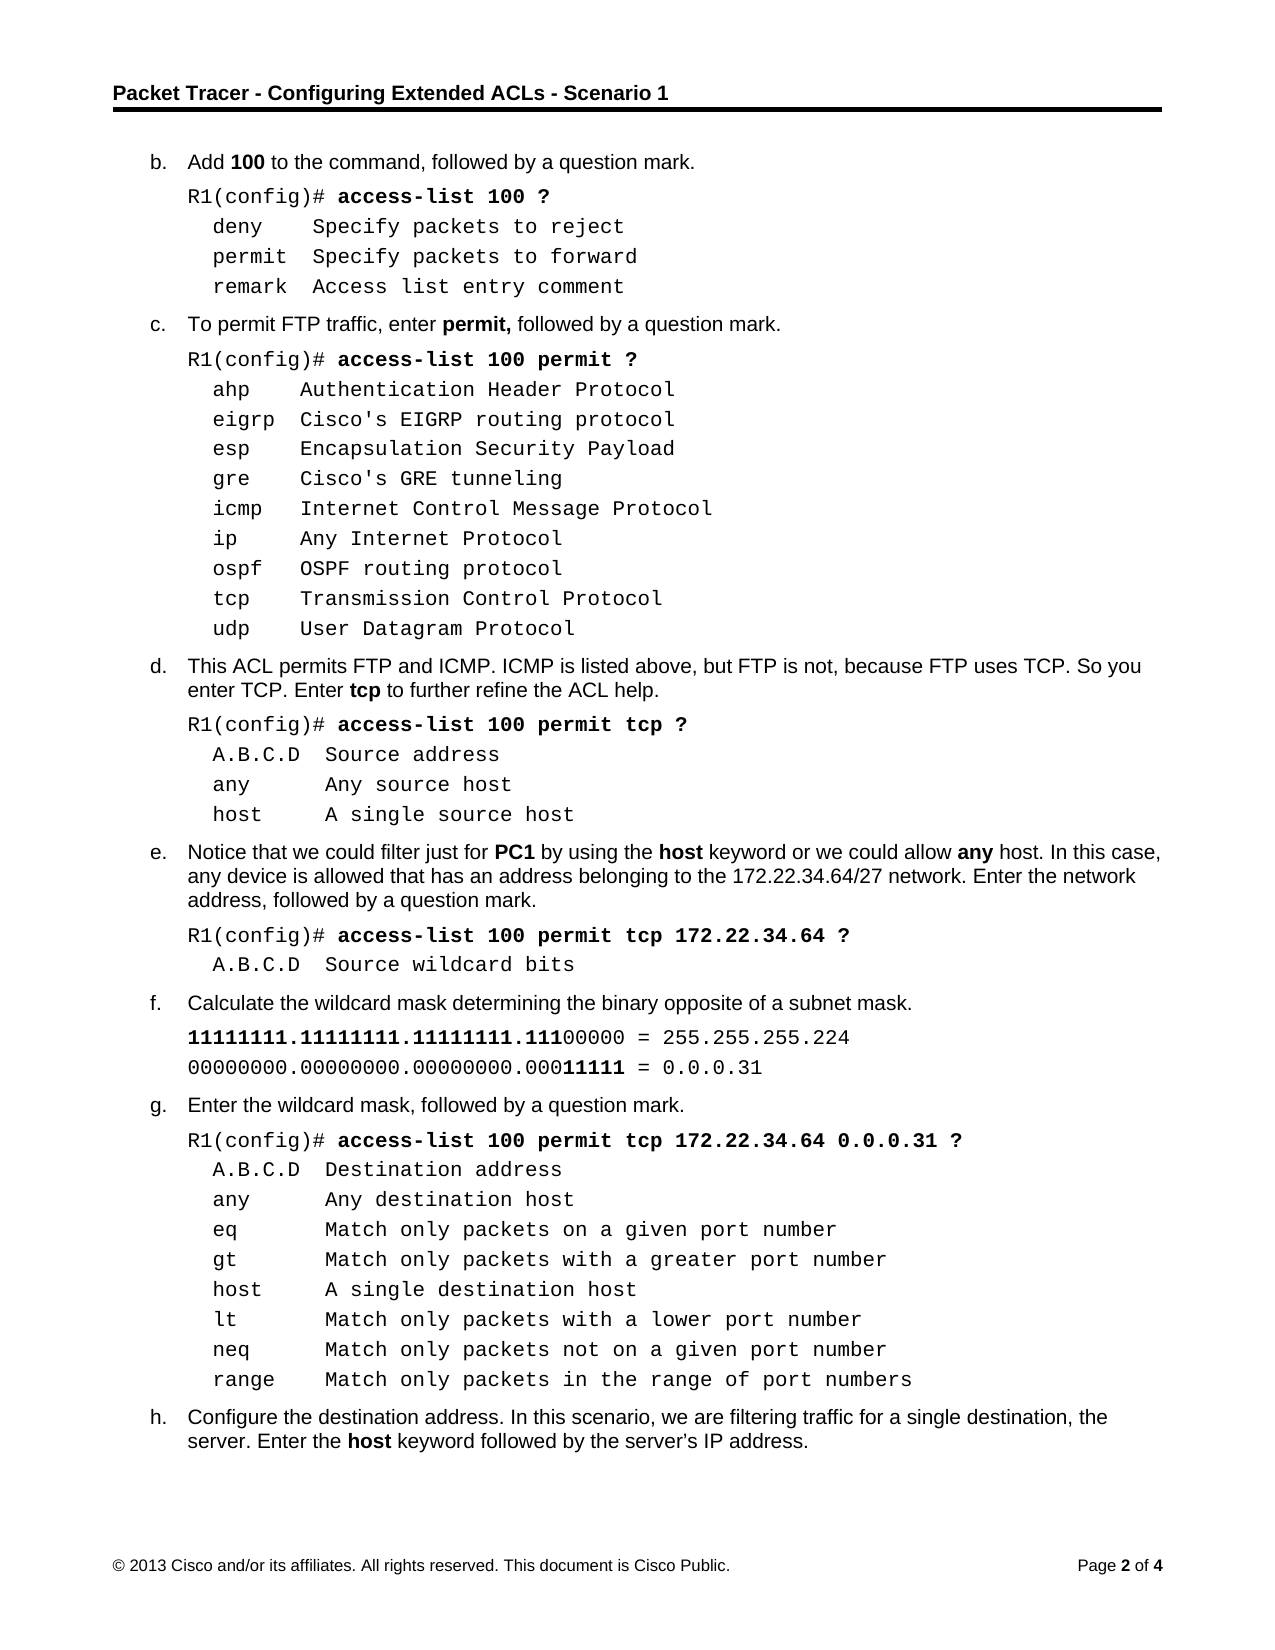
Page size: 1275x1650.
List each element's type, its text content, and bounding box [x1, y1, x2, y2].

text ospf OSPF routing protocol [187, 558, 1162, 582]
text A.B.C.D Destination address [187, 1159, 1162, 1183]
text eq Match only packets on a given port number [187, 1219, 1162, 1243]
text Add 100 to the command, followed by a question mark. [150, 150, 1162, 174]
text 11111111.11111111.11111111.11100000 = 255.255.255.224 [187, 1027, 1162, 1051]
text any Any destination host [187, 1189, 1162, 1213]
text This ACL permits FTP and ICMP. ICMP is listed above, but FTP is not, because FTP uses TCP. So you enter TCP. Enter tcp to further refine the ACL help. [150, 654, 1162, 702]
text range Match only packets in the range of port numbers [187, 1369, 1162, 1392]
text esp Encapsulation Security Payload [187, 438, 1162, 462]
text eigrp Cisco's EIGRP routing protocol [187, 408, 1162, 432]
text R1(config)# access-list 100 permit ? [187, 349, 1162, 372]
text tcp Transmission Control Protocol [187, 588, 1162, 612]
text Notice that we could filter just for PC1 by using the host keyword or we could allow any host. In this case, any device is allowed that has an address belonging to the 172.22.34.64/27 network. Enter the network address, followed by a question mark. [150, 840, 1162, 912]
text neq Match only packets not on a given port number [187, 1339, 1162, 1362]
text R1(config)# access-list 100 ? [187, 186, 1162, 210]
text permit Specify packets to forward [187, 246, 1162, 270]
text icmp Internet Control Message Protocol [187, 498, 1162, 522]
text lt Match only packets with a lower port number [187, 1309, 1162, 1333]
text 00000000.00000000.00000000.00011111 = 0.0.0.31 [187, 1057, 1162, 1081]
text host A single source host [187, 804, 1162, 828]
text remark Access list entry comment [187, 276, 1162, 300]
text R1(config)# access-list 100 permit tcp 172.22.34.64 ? [187, 924, 1162, 948]
text To permit FTP traffic, enter permit, followed by a question mark. [150, 312, 1162, 336]
text udp User Datagram Protocol [187, 618, 1162, 641]
text gt Match only packets with a greater port number [187, 1249, 1162, 1273]
text Calculate the wildcard mask determining the binary opposite of a subnet mask. [150, 991, 1162, 1014]
text A.B.C.D Source address [187, 744, 1162, 768]
text R1(config)# access-list 100 permit tcp ? [187, 714, 1162, 738]
text gre Cisco's GRE tunneling [187, 468, 1162, 492]
text host A single destination host [187, 1279, 1162, 1303]
text Enter the wildcard mask, followed by a question mark. [150, 1093, 1162, 1117]
text deny Specify packets to reject [187, 216, 1162, 240]
text any Any source host [187, 774, 1162, 798]
text ahp Authentication Header Protocol [187, 379, 1162, 402]
text A.B.C.D Source wildcard bits [187, 954, 1162, 978]
text Configure the destination address. In this scenario, we are filtering traffic for a single destination, the server. Enter the host keyword followed by the server’s IP address. [150, 1405, 1162, 1453]
text ip Any Internet Protocol [187, 528, 1162, 552]
text R1(config)# access-list 100 permit tcp 172.22.34.64 0.0.0.31 ? [187, 1129, 1162, 1153]
